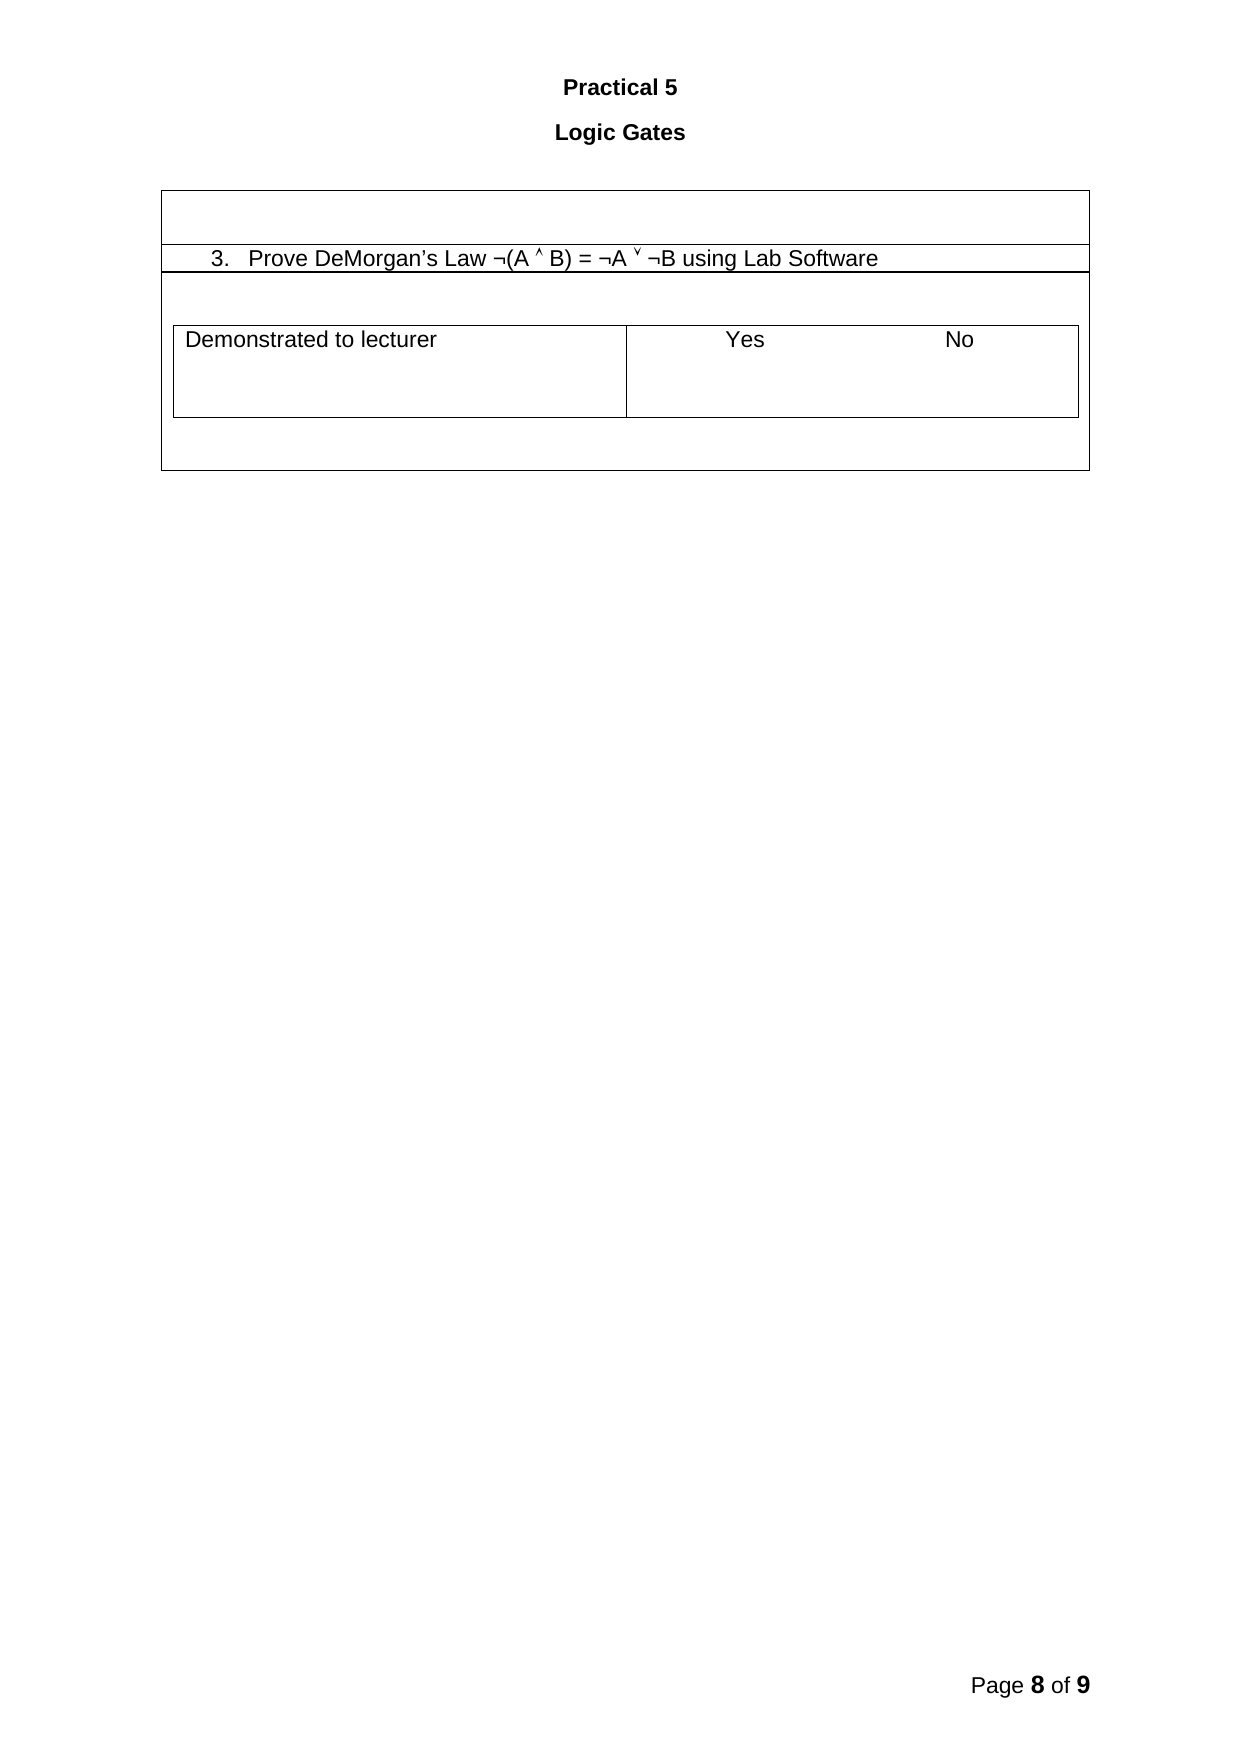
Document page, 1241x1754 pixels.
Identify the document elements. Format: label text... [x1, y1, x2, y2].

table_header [162, 191, 1089, 244]
table_cell Prove DeMorgan’s Law ¬(A  B) = ¬A  ¬B using Lab Software [162, 245, 1089, 271]
table_cell [162, 273, 1089, 470]
